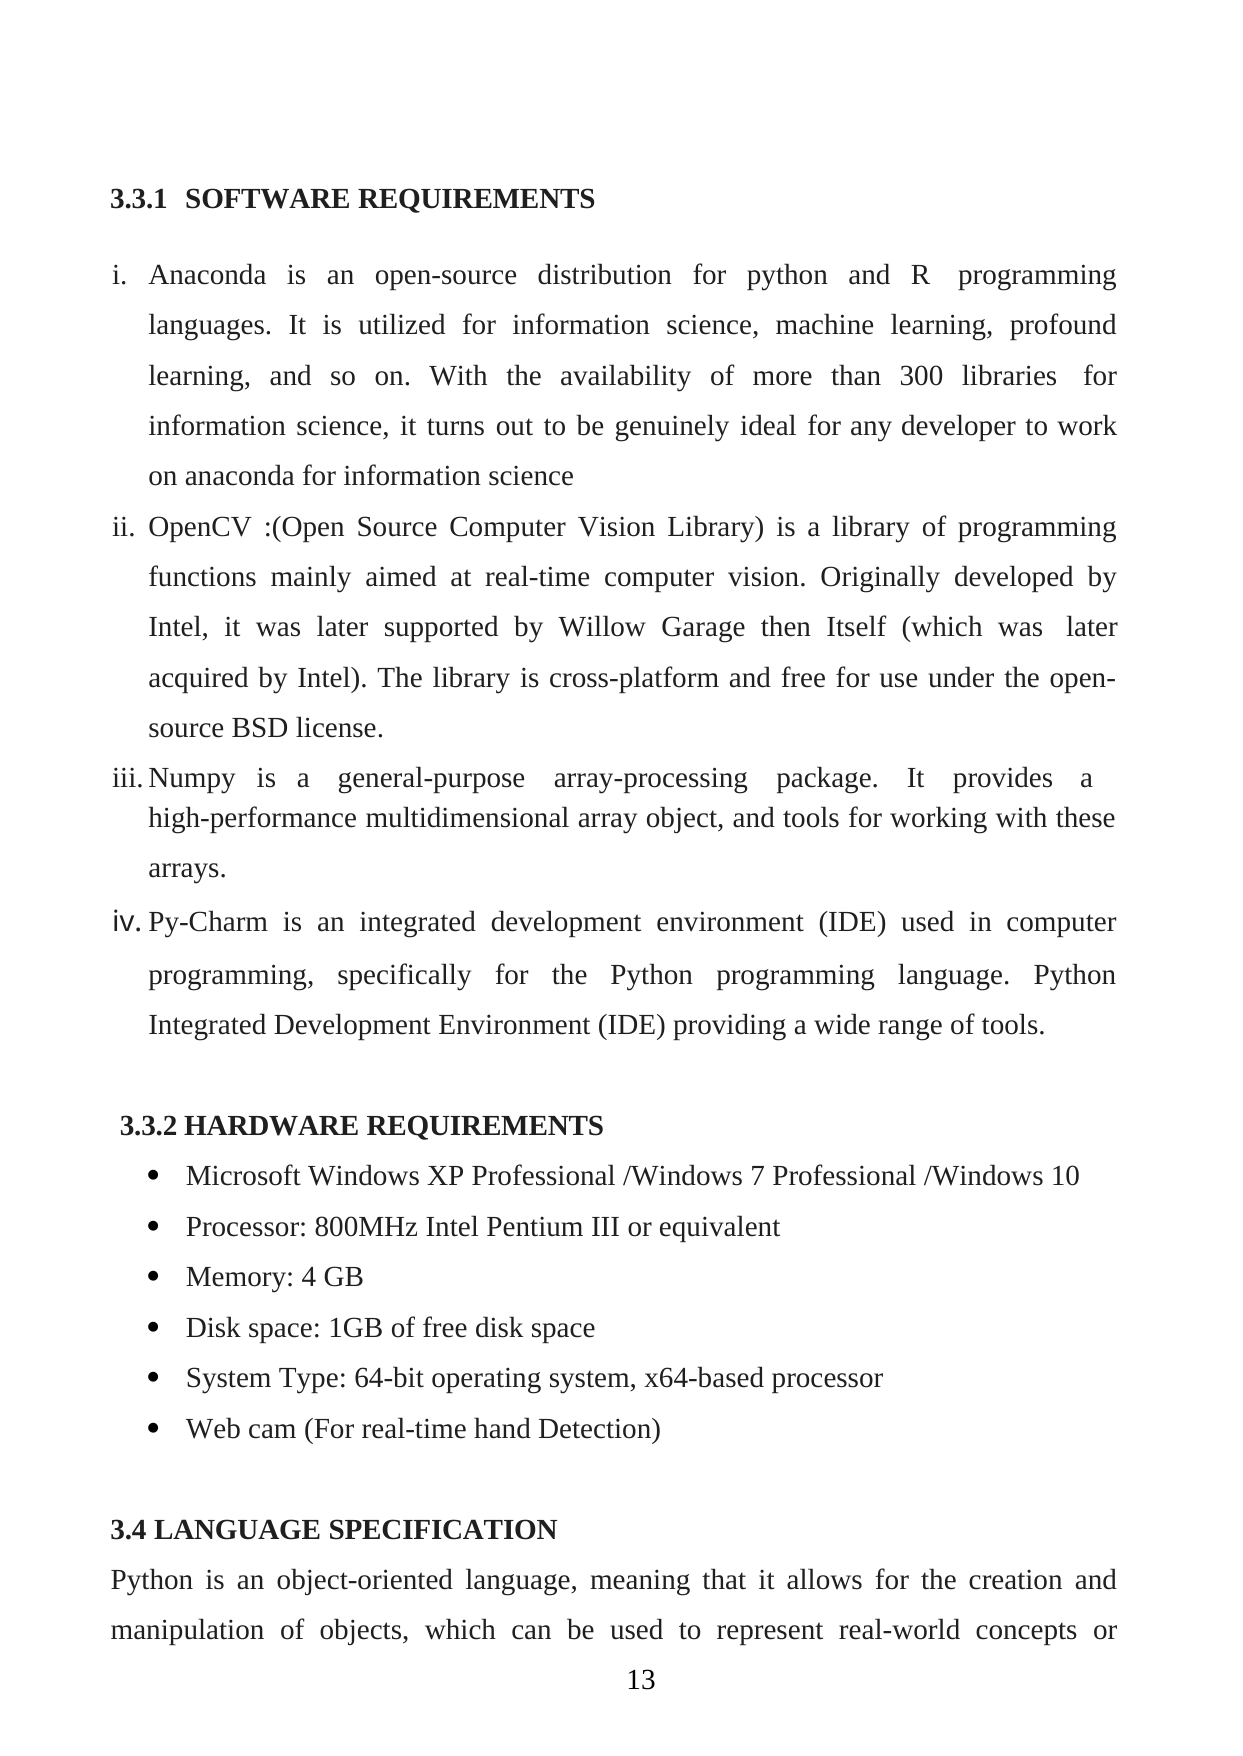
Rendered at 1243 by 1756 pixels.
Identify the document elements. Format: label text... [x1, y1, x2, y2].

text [110, 1562, 1118, 1646]
list Anaconda is an open-source distribution for python and R programming languages. It is utilized for information science, machine learning, profound learning, and so on. With the availability of more than 300 libraries for information science, it turns out to be genuinely ideal for any developer to work on anaconda for information science [112, 257, 1117, 492]
list Numpy is a general-purpose array-processing package. It provides a [112, 760, 1176, 794]
list Web cam (For real-time hand Detection) [148, 1411, 1176, 1444]
list SOFTWARE REQUIREMENTS [110, 182, 1176, 215]
text high-performance multidimensional array object, and tools for working with these arrays. [148, 800, 1117, 884]
list OpenCV :(Open Source Computer Vision Library) is a library of programming functions mainly aimed at real-time computer vision. Originally developed by Intel, it was later supported by Willow Garage then Itself (which was later acquired by Intel). The library is cross-platform and free for use under the open- source BSD license. [112, 509, 1118, 743]
list System Type: 64-bit operating system, x64-based processor [148, 1360, 1176, 1394]
list Py-Charm is an integrated development environment (IDE) used in computer programming, specifically for the Python programming language. Python Integrated Development Environment (IDE) providing a wide range of tools. [112, 901, 1117, 1041]
list Disk space: 1GB of free disk space [148, 1310, 1176, 1344]
list LANGUAGE SPECIFICATION [110, 1512, 1176, 1545]
list Processor: 800MHz Intel Pentium III or equivalent [148, 1209, 1176, 1243]
text 3.3.2 HARDWARE REQUIREMENTS [77, 1108, 1176, 1142]
list Microsoft Windows XP Professional /Windows 7 Professional /Windows 10 [148, 1158, 1176, 1192]
list Memory: 4 GB [148, 1259, 1176, 1293]
